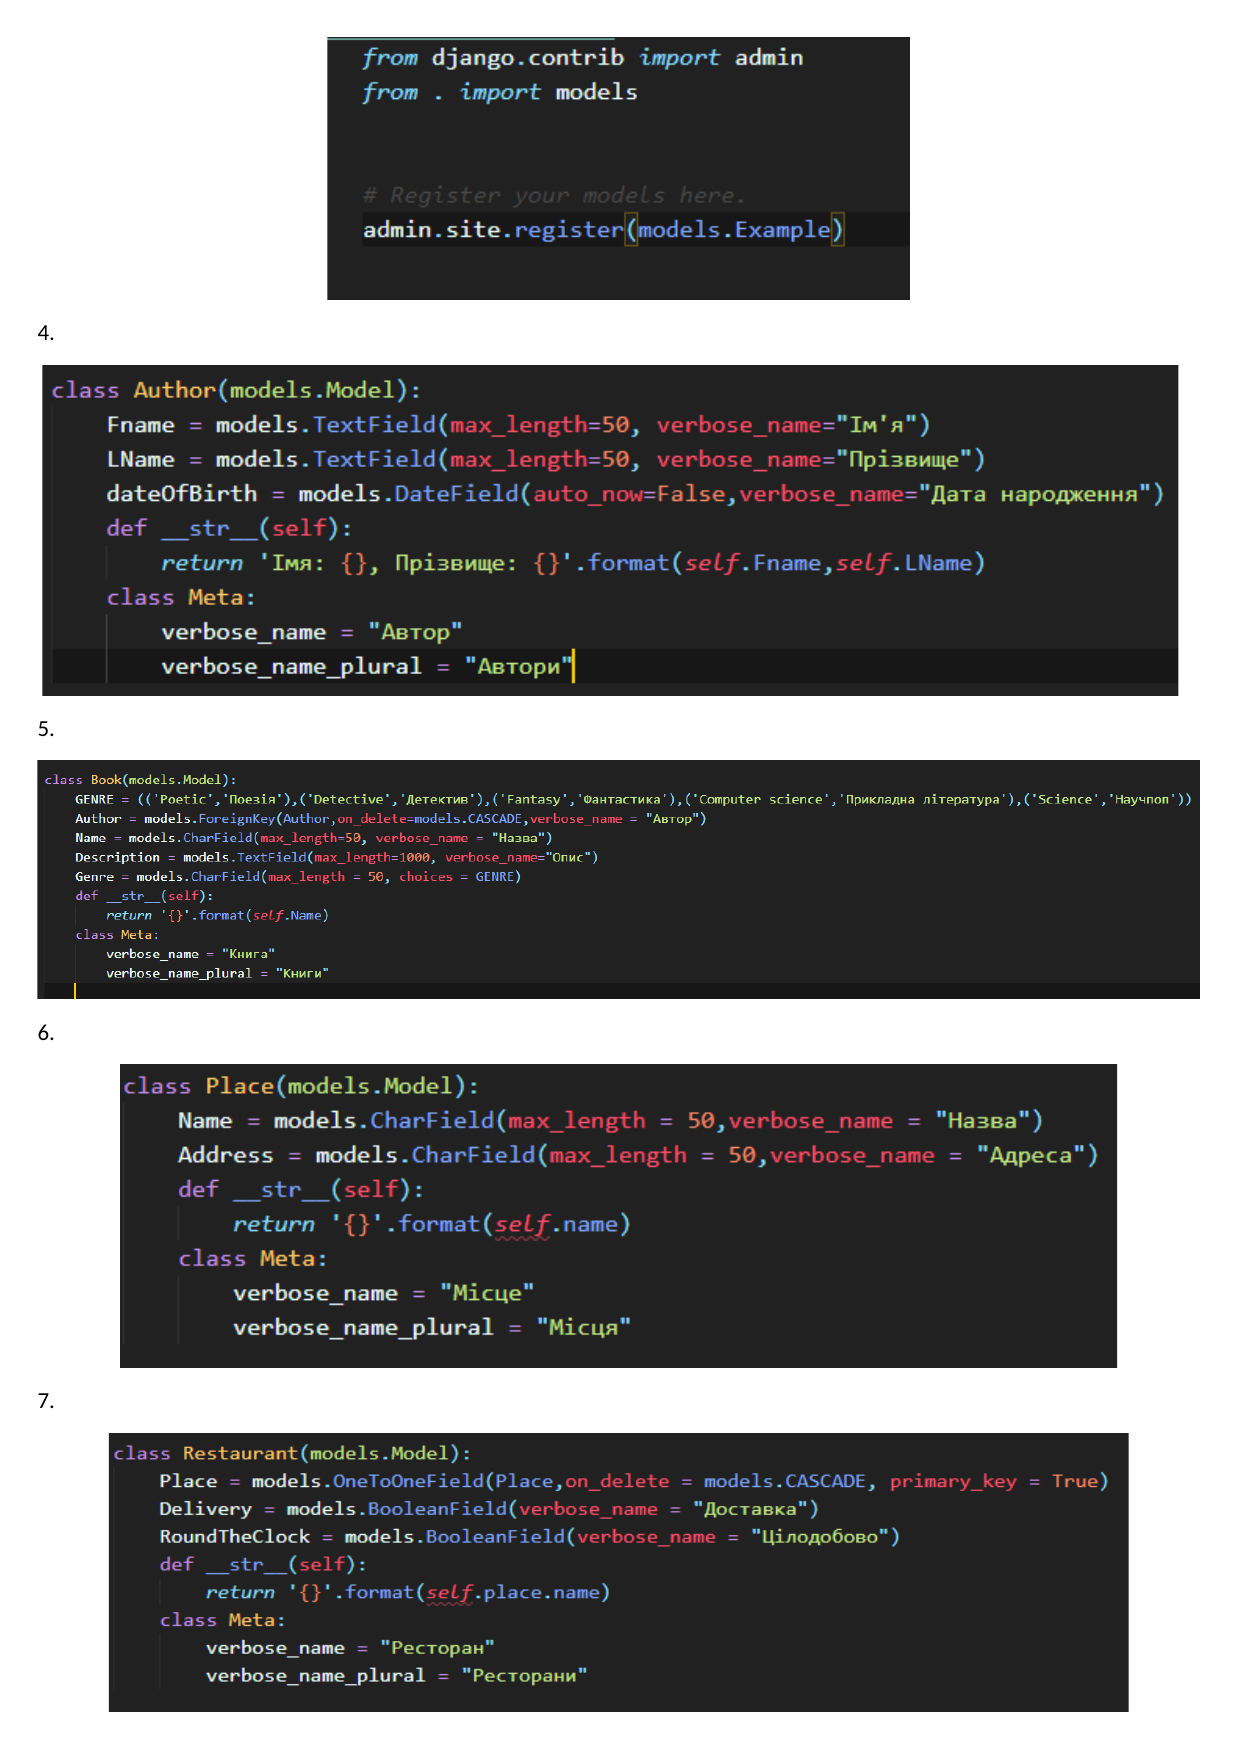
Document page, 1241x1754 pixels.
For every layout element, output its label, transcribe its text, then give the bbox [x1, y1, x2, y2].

picture [42, 365, 1179, 696]
picture [108, 1433, 1129, 1712]
text 6. [37, 1018, 1200, 1046]
picture [327, 37, 910, 300]
text 7. [37, 1387, 1200, 1414]
text 4. [37, 318, 1200, 347]
picture [37, 760, 1200, 999]
picture [120, 1064, 1118, 1368]
text 5. [37, 714, 1200, 742]
